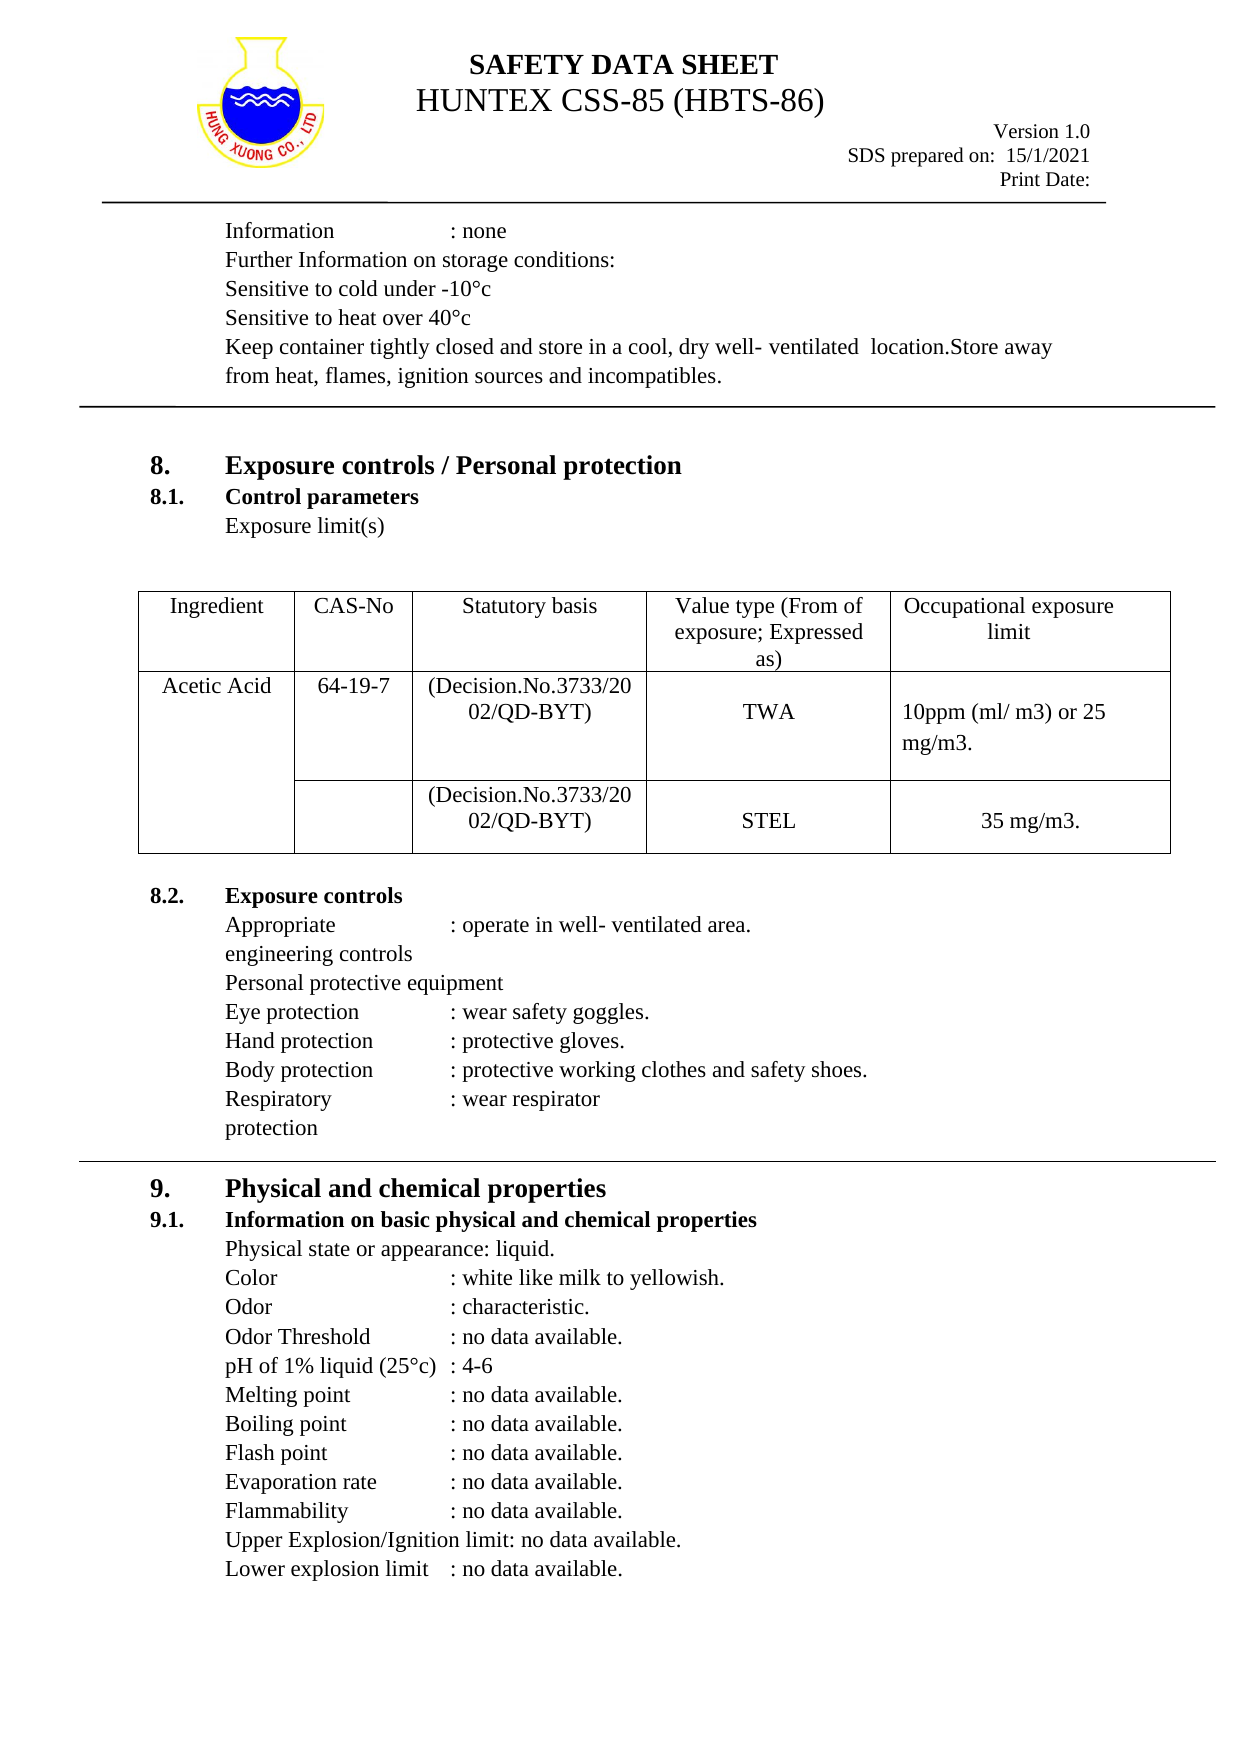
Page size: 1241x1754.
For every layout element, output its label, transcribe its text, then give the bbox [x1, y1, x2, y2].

text Color : white like milk to yellowish. [150, 1264, 1090, 1291]
text Odor : characteristic. [150, 1293, 1090, 1319]
text 9.1. Information on basic physical and chemical properties [150, 1206, 1090, 1233]
text Melting point : no data available. [150, 1381, 1090, 1408]
text Flash point : no data available. [150, 1439, 1090, 1466]
table_cell 64-19-7 [295, 672, 412, 779]
text 8.1. Control parameters [150, 483, 1090, 509]
text Odor Threshold : no data available. [150, 1323, 1090, 1350]
text Appropriate : operate in well- ventilated area. [150, 912, 1090, 938]
text Sensitive to heat over 40°c [150, 304, 1090, 331]
text Sensitive to cold under -10°c [150, 275, 1090, 302]
text 8. Exposure controls / Personal protection [150, 449, 1090, 480]
text Hand protection : protective gloves. [150, 1027, 1090, 1054]
table_cell (Decision.No.3733/2002/QD-BYT) [413, 781, 646, 853]
text Flammability : no data available. [150, 1497, 1090, 1523]
text Evaporation rate : no data available. [150, 1468, 1090, 1494]
text Physical state or appearance: liquid. [150, 1235, 1090, 1262]
text Boiling point : no data available. [150, 1410, 1090, 1437]
text Eye protection : wear safety goggles. [150, 998, 1090, 1025]
table_cell Acetic Acid [139, 672, 294, 853]
text Lower explosion limit : no data available. [150, 1555, 1090, 1581]
text protection [150, 1114, 1090, 1141]
text Upper Explosion/Ignition limit: no data available. [150, 1526, 1090, 1552]
text Personal protective equipment [150, 969, 1090, 996]
text pH of 1% liquid (25°c) : 4-6 [150, 1352, 1090, 1379]
table_cell (Decision.No.3733/2002/QD-BYT) [413, 672, 646, 779]
table_header CAS-No [295, 592, 412, 671]
text Further Information on storage conditions: [150, 246, 1090, 273]
text engineering controls [150, 941, 1090, 967]
text Keep container tightly closed and store in a cool, dry well- ventilated location.Store away from heat, flames, ignition sources and incompatibles. [225, 333, 1090, 388]
table_cell 10ppm (ml/ m3) or 25 mg/m3. [891, 672, 1170, 779]
table_cell 35 mg/m3. [891, 781, 1170, 853]
table_header Value type (From of exposure; Expressed as) [647, 592, 890, 671]
table_cell TWA [647, 672, 890, 779]
table_header Ingredient [139, 592, 294, 671]
table_header Occupational exposure limit [891, 592, 1170, 671]
table_header Statutory basis [413, 592, 646, 671]
text Information : none [150, 217, 1090, 244]
table_cell [295, 781, 412, 853]
text 8.2. Exposure controls [150, 883, 1090, 909]
text Exposure limit(s) [150, 512, 1090, 538]
picture [197, 37, 325, 168]
text Respiratory : wear respirator [150, 1085, 1090, 1112]
text 9. Physical and chemical properties [150, 1172, 1090, 1203]
text Body protection : protective working clothes and safety shoes. [150, 1056, 1090, 1083]
table_cell STEL [647, 781, 890, 853]
